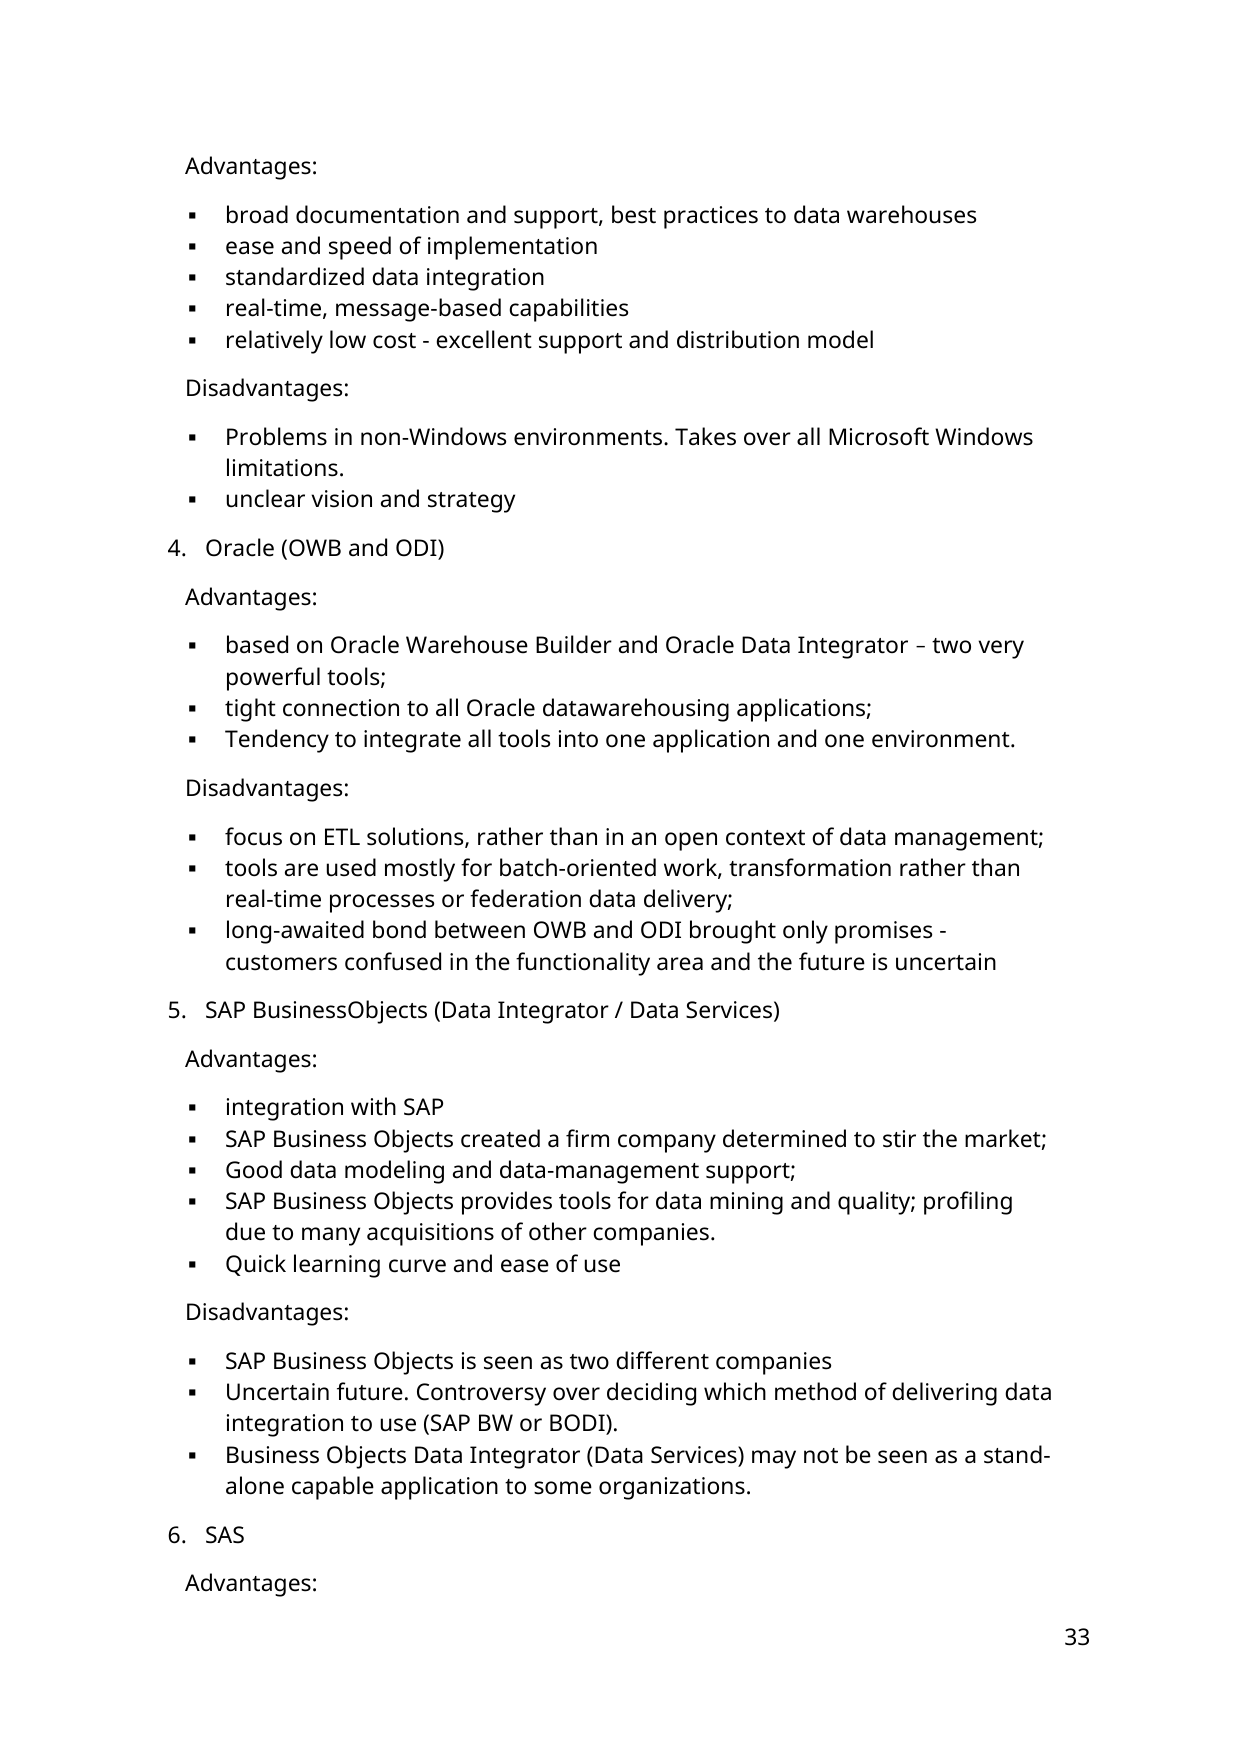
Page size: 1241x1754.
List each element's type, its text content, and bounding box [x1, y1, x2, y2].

list tight connection to all Oracle datawarehousing applications; [187, 692, 1055, 723]
list Quick learning curve and ease of use [187, 1248, 1055, 1279]
list SAP Business Objects created a firm company determined to stir the market; [187, 1123, 1055, 1154]
list unclear vision and strategy [187, 483, 1055, 515]
list Problems in non-Windows environments. Takes over all Microsoft Windows limitations. [187, 421, 1055, 483]
list tools are used mostly for batch-oriented work, transformation rather than real-time processes or federation data delivery; [187, 852, 1055, 914]
text Advantages: [185, 1043, 1055, 1074]
list long-awaited bond between OWB and ODI brought only promises - customers confused in the functionality area and the future is uncertain [187, 914, 1055, 977]
list standardized data integration [187, 261, 1055, 292]
text Advantages: [185, 581, 1055, 612]
list SAS [167, 1518, 1073, 1550]
list Business Objects Data Integrator (Data Services) may not be seen as a stand-alone capable application to some organizations. [187, 1439, 1055, 1501]
list relatively low cost - excellent support and distribution model [187, 324, 1055, 355]
list Tendency to integrate all tools into one application and one environment. [187, 723, 1055, 754]
list Uncertain future. Controversy over deciding which method of delivering data integration to use (SAP BW or BODI). [187, 1376, 1055, 1439]
list Good data modeling and data-management support; [187, 1154, 1055, 1185]
list ease and speed of implementation [187, 230, 1055, 261]
list based on Oracle Warehouse Builder and Oracle Data Integrator – two very powerful tools; [187, 629, 1055, 692]
list SAP Business Objects is seen as two different companies [187, 1345, 1055, 1376]
list Oracle (OWB and ODI) [167, 532, 1073, 563]
list focus on ETL solutions, rather than in an open context of data management; [187, 820, 1055, 852]
text Disadvantages: [185, 772, 1055, 803]
list SAP Business Objects provides tools for data mining and quality; profiling due to many acquisitions of other companies. [187, 1185, 1055, 1248]
text Advantages: [185, 1567, 1055, 1598]
list SAP BusinessObjects (Data Integrator / Data Services) [167, 994, 1073, 1025]
list integration with SAP [187, 1091, 1055, 1123]
text Disadvantages: [185, 372, 1055, 403]
text Advantages: [185, 150, 1055, 181]
list real-time, message-based capabilities [187, 292, 1055, 324]
text Disadvantages: [185, 1296, 1055, 1327]
list broad documentation and support, best practices to data warehouses [187, 199, 1055, 230]
